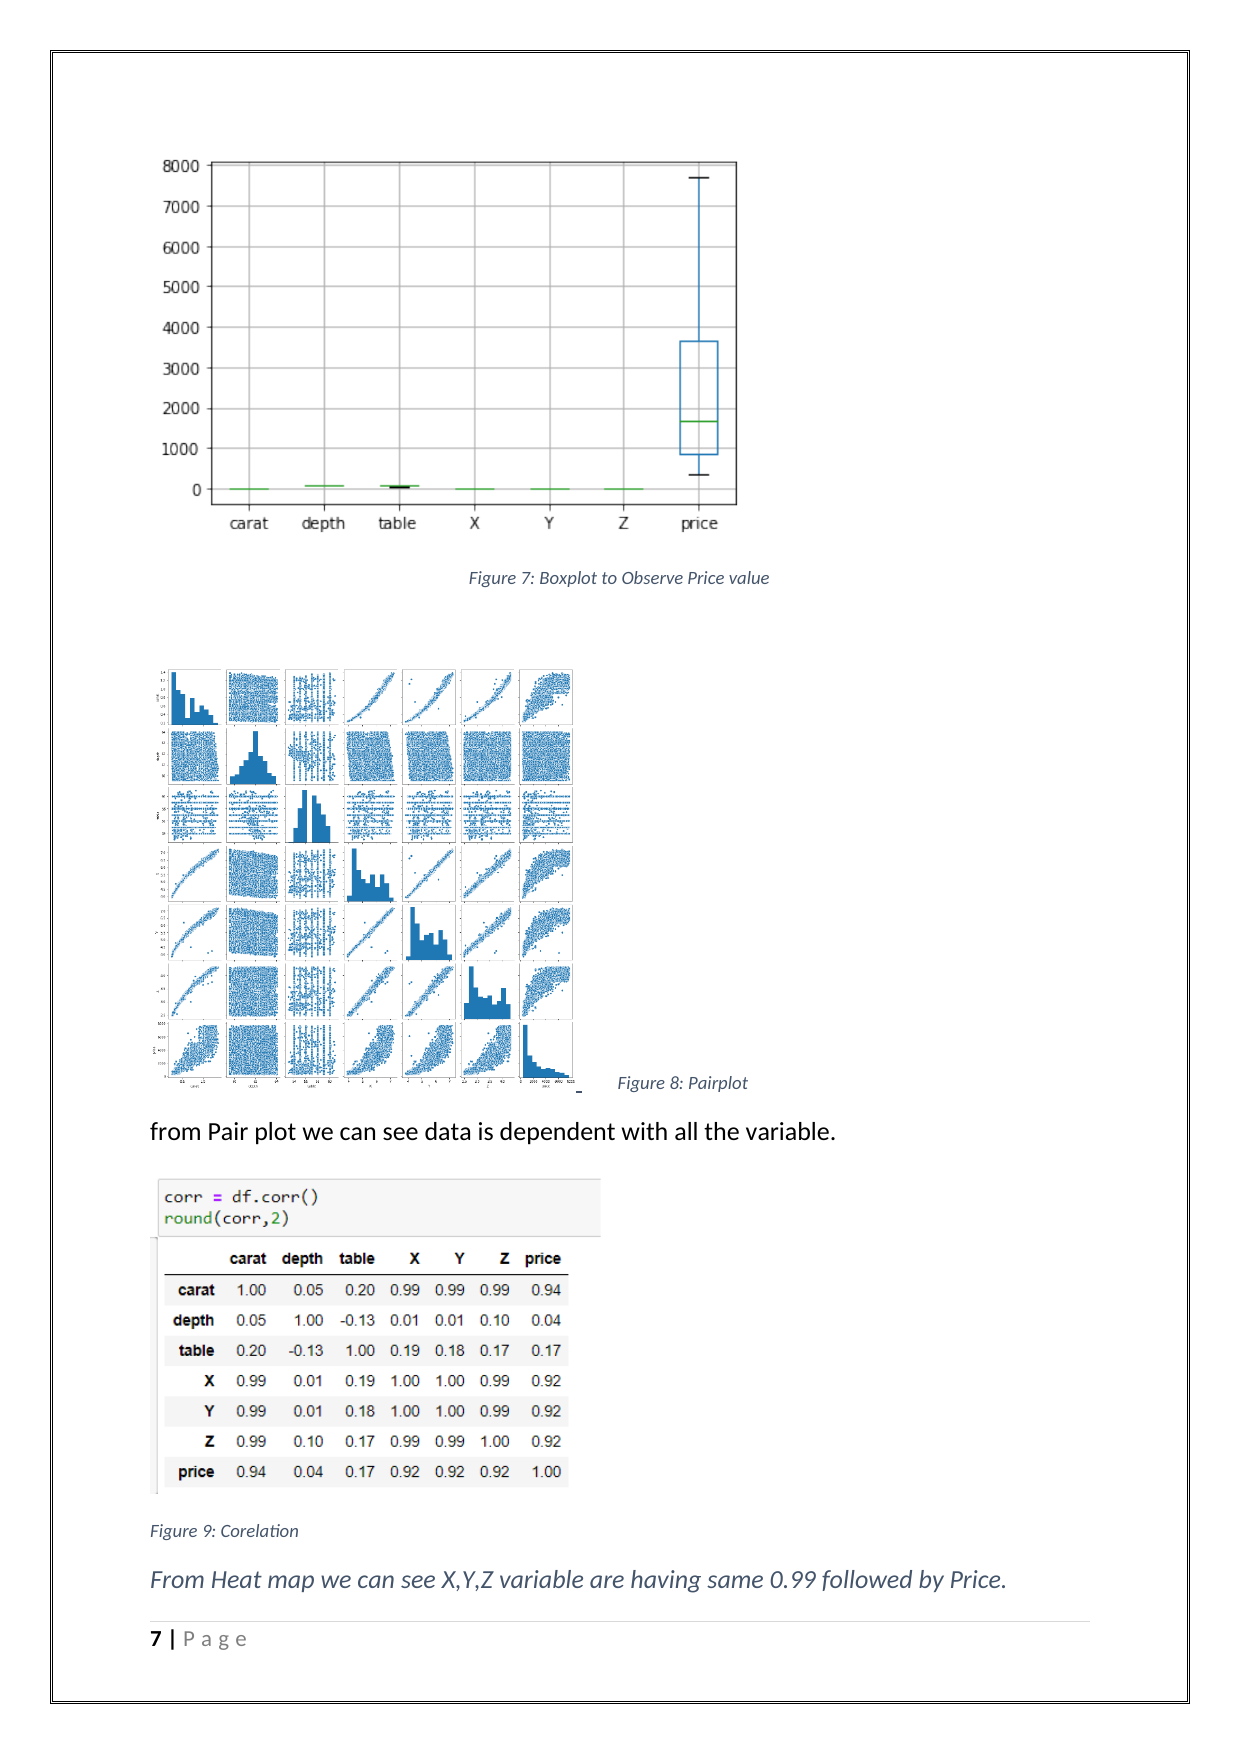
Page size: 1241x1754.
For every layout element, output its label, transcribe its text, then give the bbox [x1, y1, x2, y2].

picture [150, 1172, 601, 1494]
text From Heat map we can see X,Y,Z variable are having same 0.99 followed by Price. [150, 1563, 1090, 1594]
text from Pair plot we can see data is dependent with all the variable. [150, 1115, 1090, 1147]
picture [150, 667, 577, 1090]
picture [150, 150, 747, 542]
